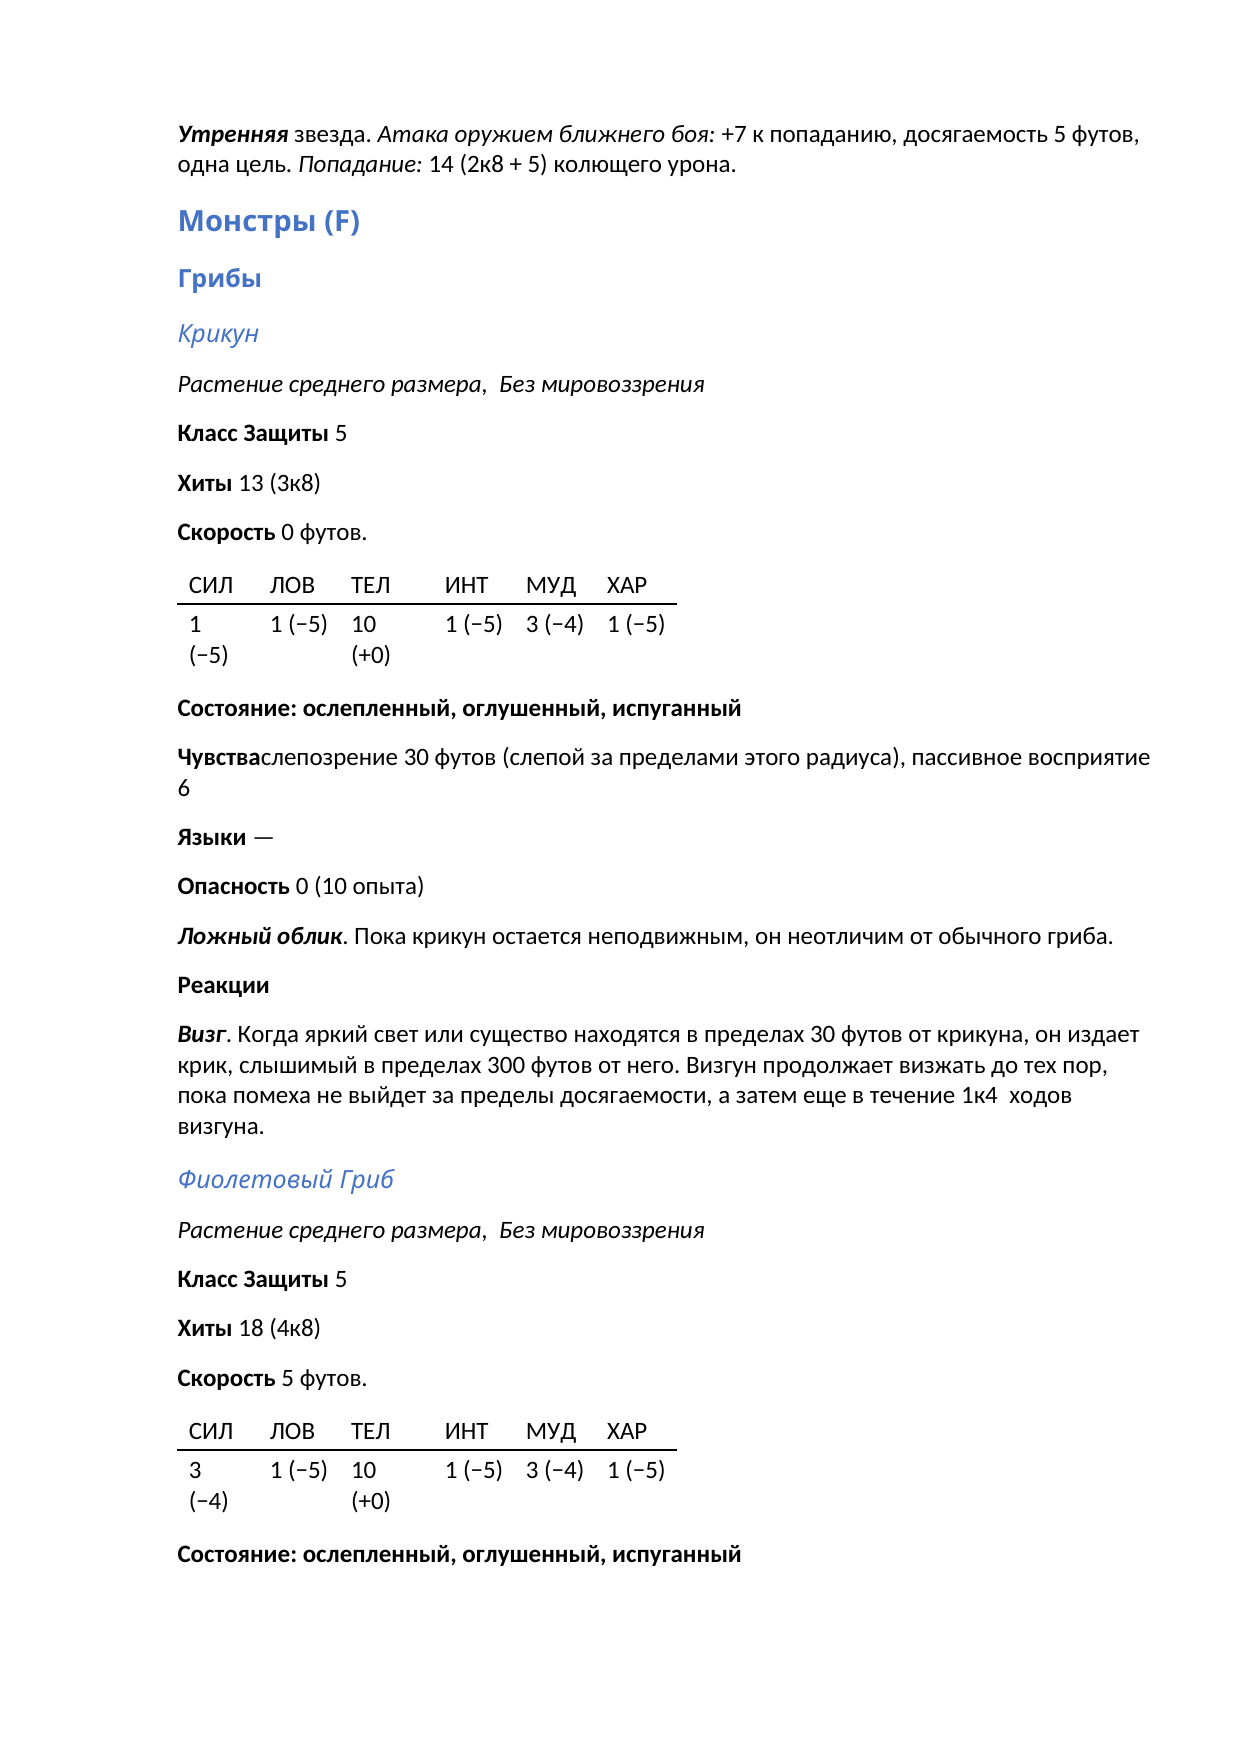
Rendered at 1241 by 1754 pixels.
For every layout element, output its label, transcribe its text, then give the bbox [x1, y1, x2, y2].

text Реакции [177, 969, 1152, 999]
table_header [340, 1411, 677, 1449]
text Опасность 0 (10 опыта) [177, 871, 1152, 901]
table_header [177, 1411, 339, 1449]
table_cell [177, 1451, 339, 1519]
text Класс Защиты 5 [177, 1263, 1152, 1294]
subtitle Монстры (F) [177, 200, 1152, 240]
text Растение среднего размера, Без мировоззрения [177, 1214, 1152, 1244]
text Ложный облик. Пока крикун остается неподвижным, он неотличим от обычного гриба. [177, 920, 1152, 950]
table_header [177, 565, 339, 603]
text Визг. Когда яркий свет или существо находятся в пределах 30 футов от крикуна, он издает крик, слышимый в пределах 300 футов от него. Визгун продолжает визжать до тех пор, пока помеха не выйдет за пределы досягаемости, а затем еще в течение 1к4 ходов визгуна. [177, 1018, 1152, 1140]
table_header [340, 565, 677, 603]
text Хиты 18 (4к8) [177, 1313, 1152, 1343]
text Состояние: ослепленный, оглушенный, испуганный [177, 692, 1152, 723]
text Класс Защиты 5 [177, 417, 1152, 448]
text Чувстваслепозрение 30 футов (слепой за пределами этого радиуса), пассивное восприятие 6 [177, 741, 1152, 802]
text Растение среднего размера, Без мировоззрения [177, 368, 1152, 399]
subtitle Грибы [177, 261, 1152, 294]
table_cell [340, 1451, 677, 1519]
text Скорость 0 футов. [177, 516, 1152, 547]
subtitle Фиолетовый Гриб [177, 1161, 1152, 1195]
subtitle Крикун [177, 315, 1152, 349]
text Утренняя звезда. Атака оружием ближнего боя: +7 к попаданию, досягаемость 5 футов, одна цель. Попадание: 14 (2к8 + 5) колющего урона. [177, 118, 1152, 179]
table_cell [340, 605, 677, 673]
text Скорость 5 футов. [177, 1362, 1152, 1392]
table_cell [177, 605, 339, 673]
text Хиты 13 (3к8) [177, 467, 1152, 497]
text Состояние: ослепленный, оглушенный, испуганный [177, 1538, 1152, 1568]
text Языки — [177, 821, 1152, 852]
